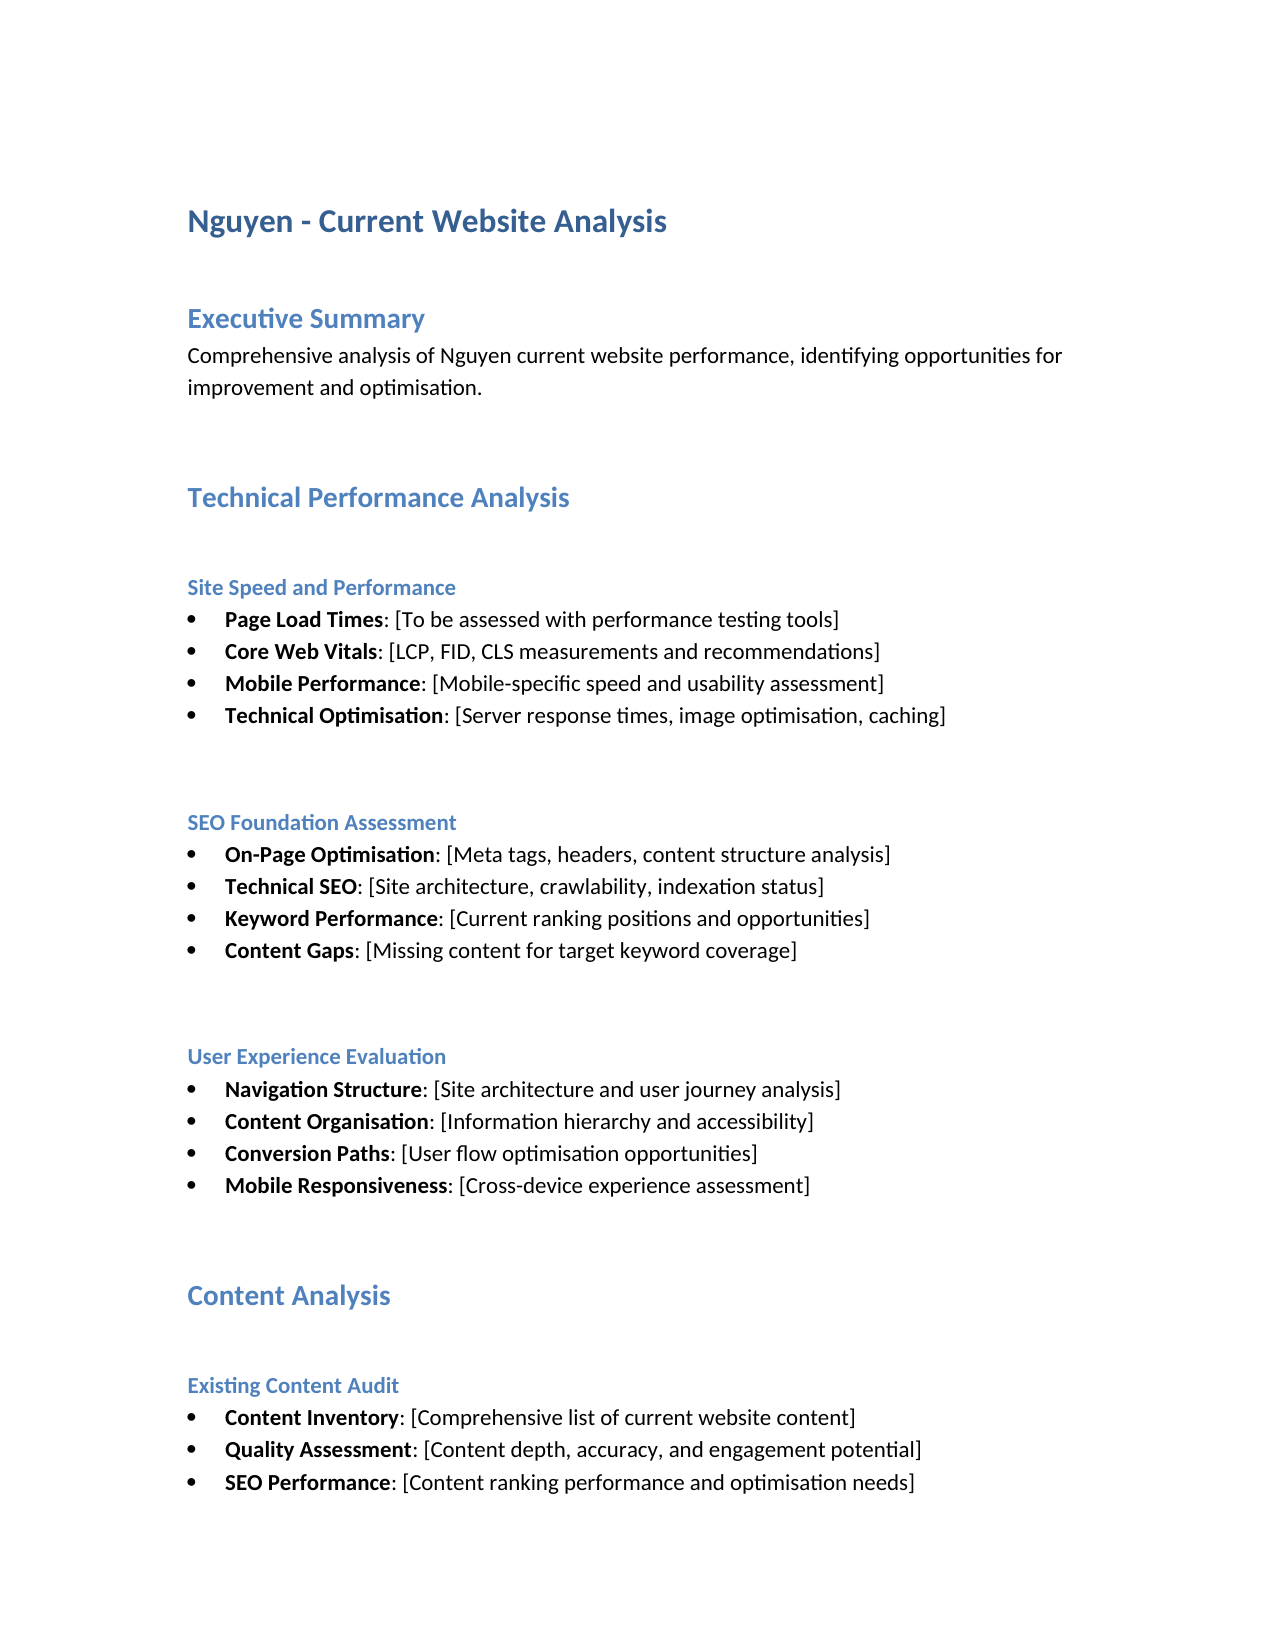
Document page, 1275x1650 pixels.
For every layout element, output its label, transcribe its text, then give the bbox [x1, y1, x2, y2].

subtitle Site Speed and Performance [187, 573, 1087, 601]
list Page Load Times: [To be assessed with performance testing tools] [187, 605, 1087, 633]
list SEO Performance: [Content ranking performance and optimisation needs] [187, 1468, 1087, 1496]
subtitle Nguyen - Current Website Analysis [187, 200, 1087, 241]
list Mobile Responsiveness: [Cross-device experience assessment] [187, 1171, 1087, 1199]
subtitle Content Analysis [187, 1277, 1087, 1313]
list Keyword Performance: [Current ranking positions and opportunities] [187, 904, 1087, 932]
subtitle Executive Summary [187, 300, 1087, 335]
subtitle User Experience Evaluation [187, 1042, 1087, 1071]
subtitle SEO Foundation Assessment [187, 808, 1087, 836]
list Technical Optimisation: [Server response times, image optimisation, caching] [187, 702, 1087, 730]
list Content Organisation: [Information hierarchy and accessibility] [187, 1107, 1087, 1135]
list On-Page Optimisation: [Meta tags, headers, content structure analysis] [187, 840, 1087, 868]
list Conversion Paths: [User flow optimisation opportunities] [187, 1139, 1087, 1167]
list Quality Assessment: [Content depth, accuracy, and engagement potential] [187, 1436, 1087, 1464]
list Technical SEO: [Site architecture, crawlability, indexation status] [187, 872, 1087, 900]
list Content Gaps: [Missing content for target keyword coverage] [187, 936, 1087, 964]
list Core Web Vitals: [LCP, FID, CLS measurements and recommendations] [187, 637, 1087, 665]
subtitle Existing Content Audit [187, 1371, 1087, 1399]
list Content Inventory: [Comprehensive list of current website content] [187, 1403, 1087, 1431]
text Comprehensive analysis of Nguyen current website performance, identifying opportunities for improvement and optimisation. [187, 341, 1087, 401]
subtitle Technical Performance Analysis [187, 479, 1087, 514]
list Navigation Structure: [Site architecture and user journey analysis] [187, 1075, 1087, 1103]
list Mobile Performance: [Mobile-specific speed and usability assessment] [187, 669, 1087, 697]
